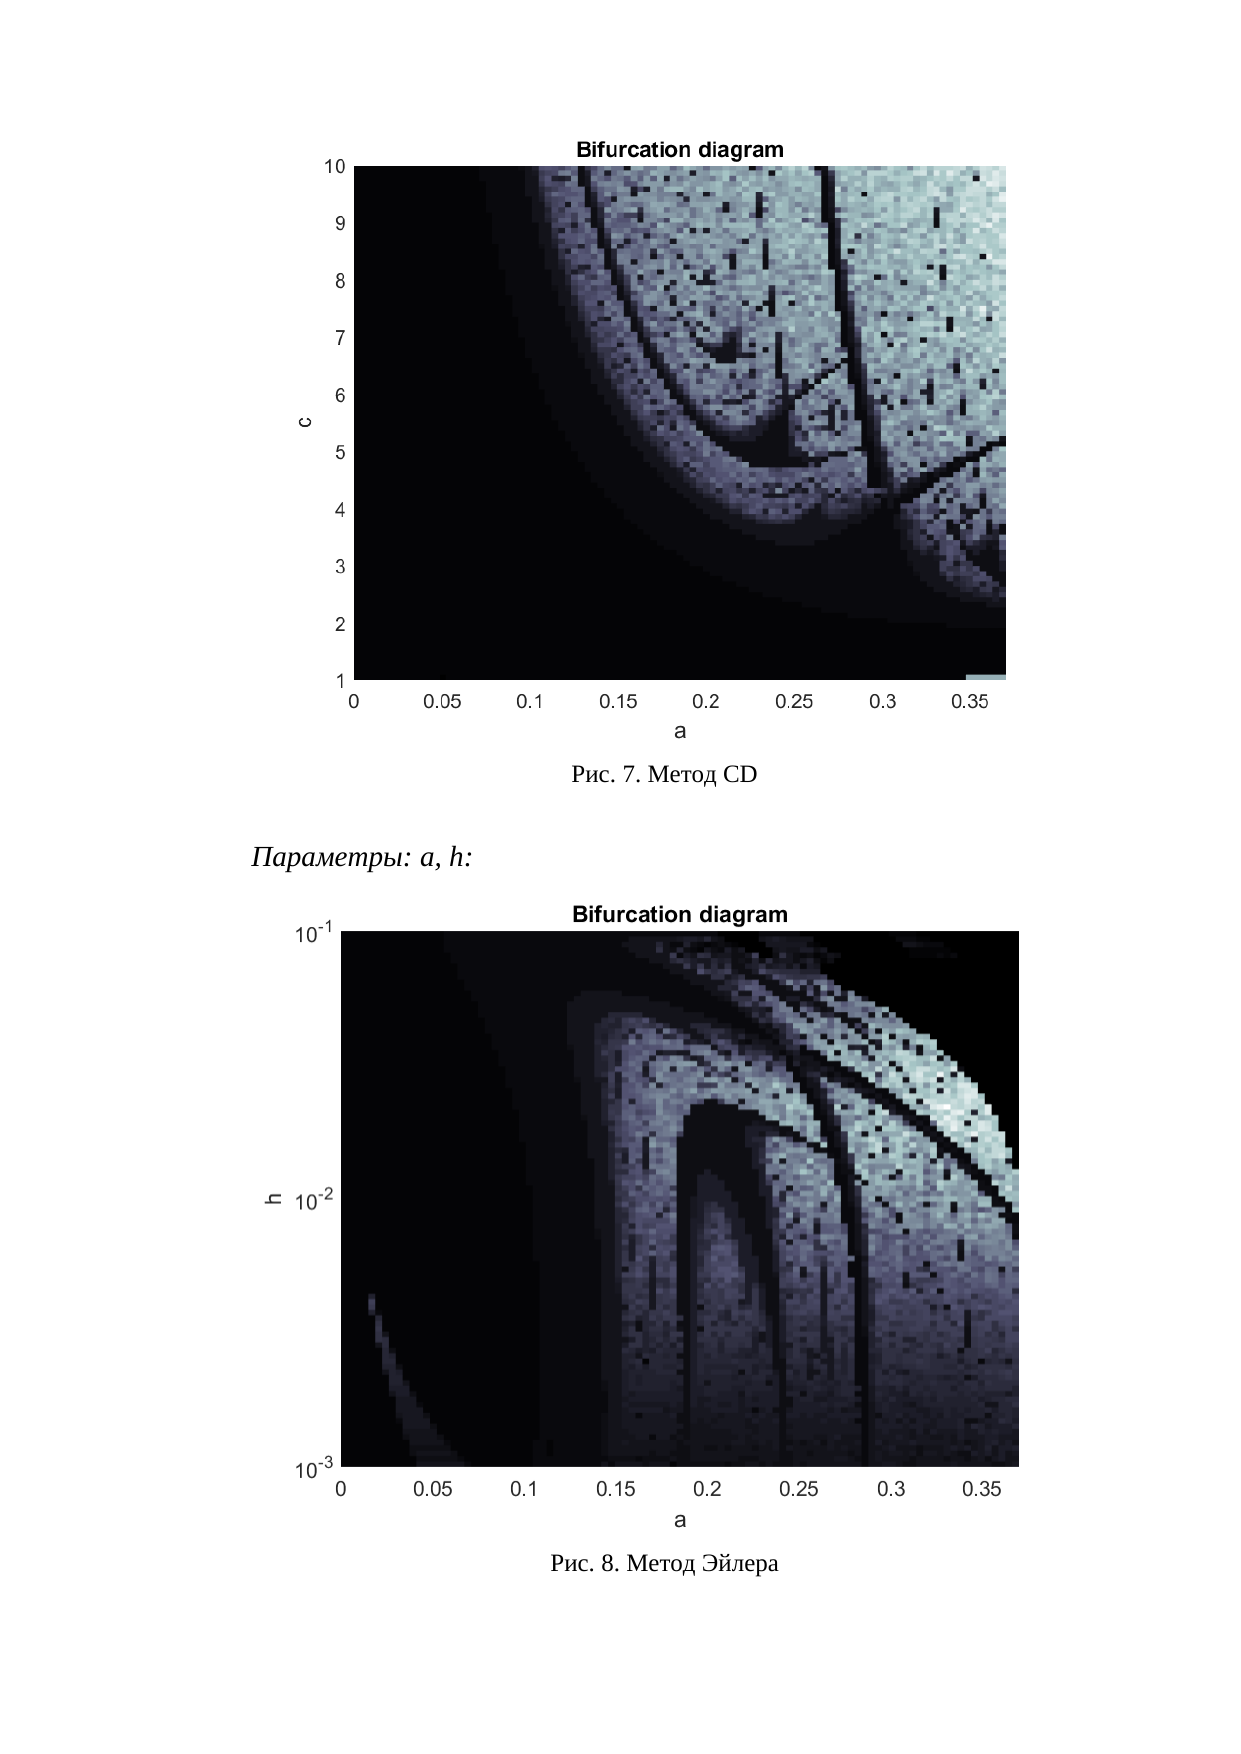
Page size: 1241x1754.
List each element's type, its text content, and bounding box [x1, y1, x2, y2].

picture [227, 882, 1102, 1539]
text Параметры: a, h: [177, 839, 1152, 873]
text Рис. 8. Метод Эйлера [177, 1548, 1152, 1577]
picture [244, 118, 1085, 749]
text Рис. 7. Метод CD [177, 759, 1152, 787]
